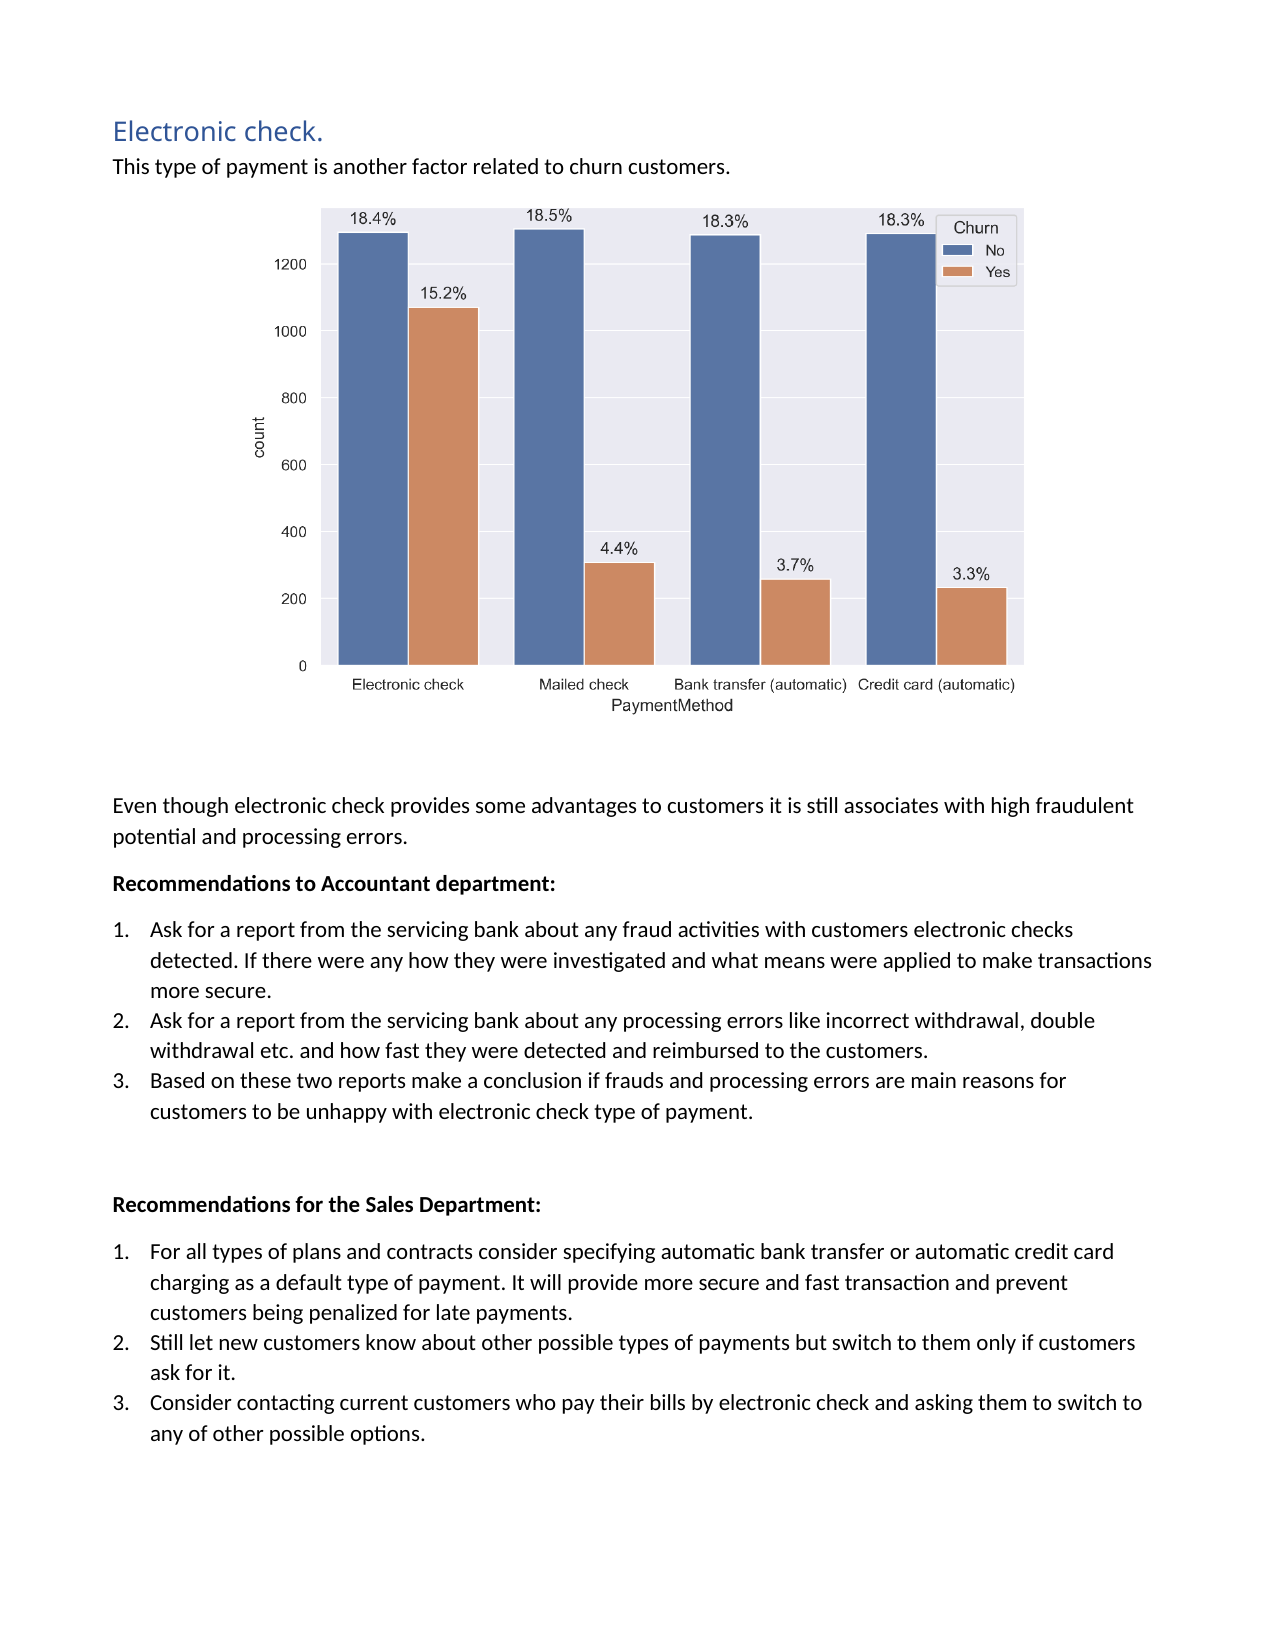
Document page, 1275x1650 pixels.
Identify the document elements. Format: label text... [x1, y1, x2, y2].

subtitle Electronic check. [112, 112, 1163, 149]
list Based on these two reports make a conclusion if frauds and processing errors are main reasons for customers to be unhappy with electronic check type of payment. [112, 1067, 1163, 1125]
picture [241, 197, 1034, 724]
list Ask for a report from the servicing bank about any processing errors like incorrect withdrawal, double withdrawal etc. and how fast they were detected and reimbursed to the customers. [112, 1006, 1163, 1064]
text Recommendations to Accountant department: [112, 869, 1163, 897]
text This type of payment is another factor related to churn customers. [112, 152, 1163, 180]
text Recommendations for the Sales Department: [112, 1191, 1163, 1219]
list Ask for a report from the servicing bank about any fraud activities with customers electronic checks detected. If there were any how they were investigated and what means were applied to make transactions more secure. [112, 916, 1163, 1004]
list For all types of plans and contracts consider specifying automatic bank transfer or automatic credit card charging as a default type of payment. It will provide more secure and fast transaction and prevent customers being penalized for late payments. [112, 1237, 1163, 1326]
list Consider contacting current customers who pay their bills by electronic check and asking them to switch to any of other possible options. [112, 1388, 1163, 1447]
list Still let new customers know about other possible types of payments but switch to them only if customers ask for it. [112, 1328, 1163, 1386]
text Even though electronic check provides some advantages to customers it is still associates with high fraudulent potential and processing errors. [112, 792, 1163, 850]
